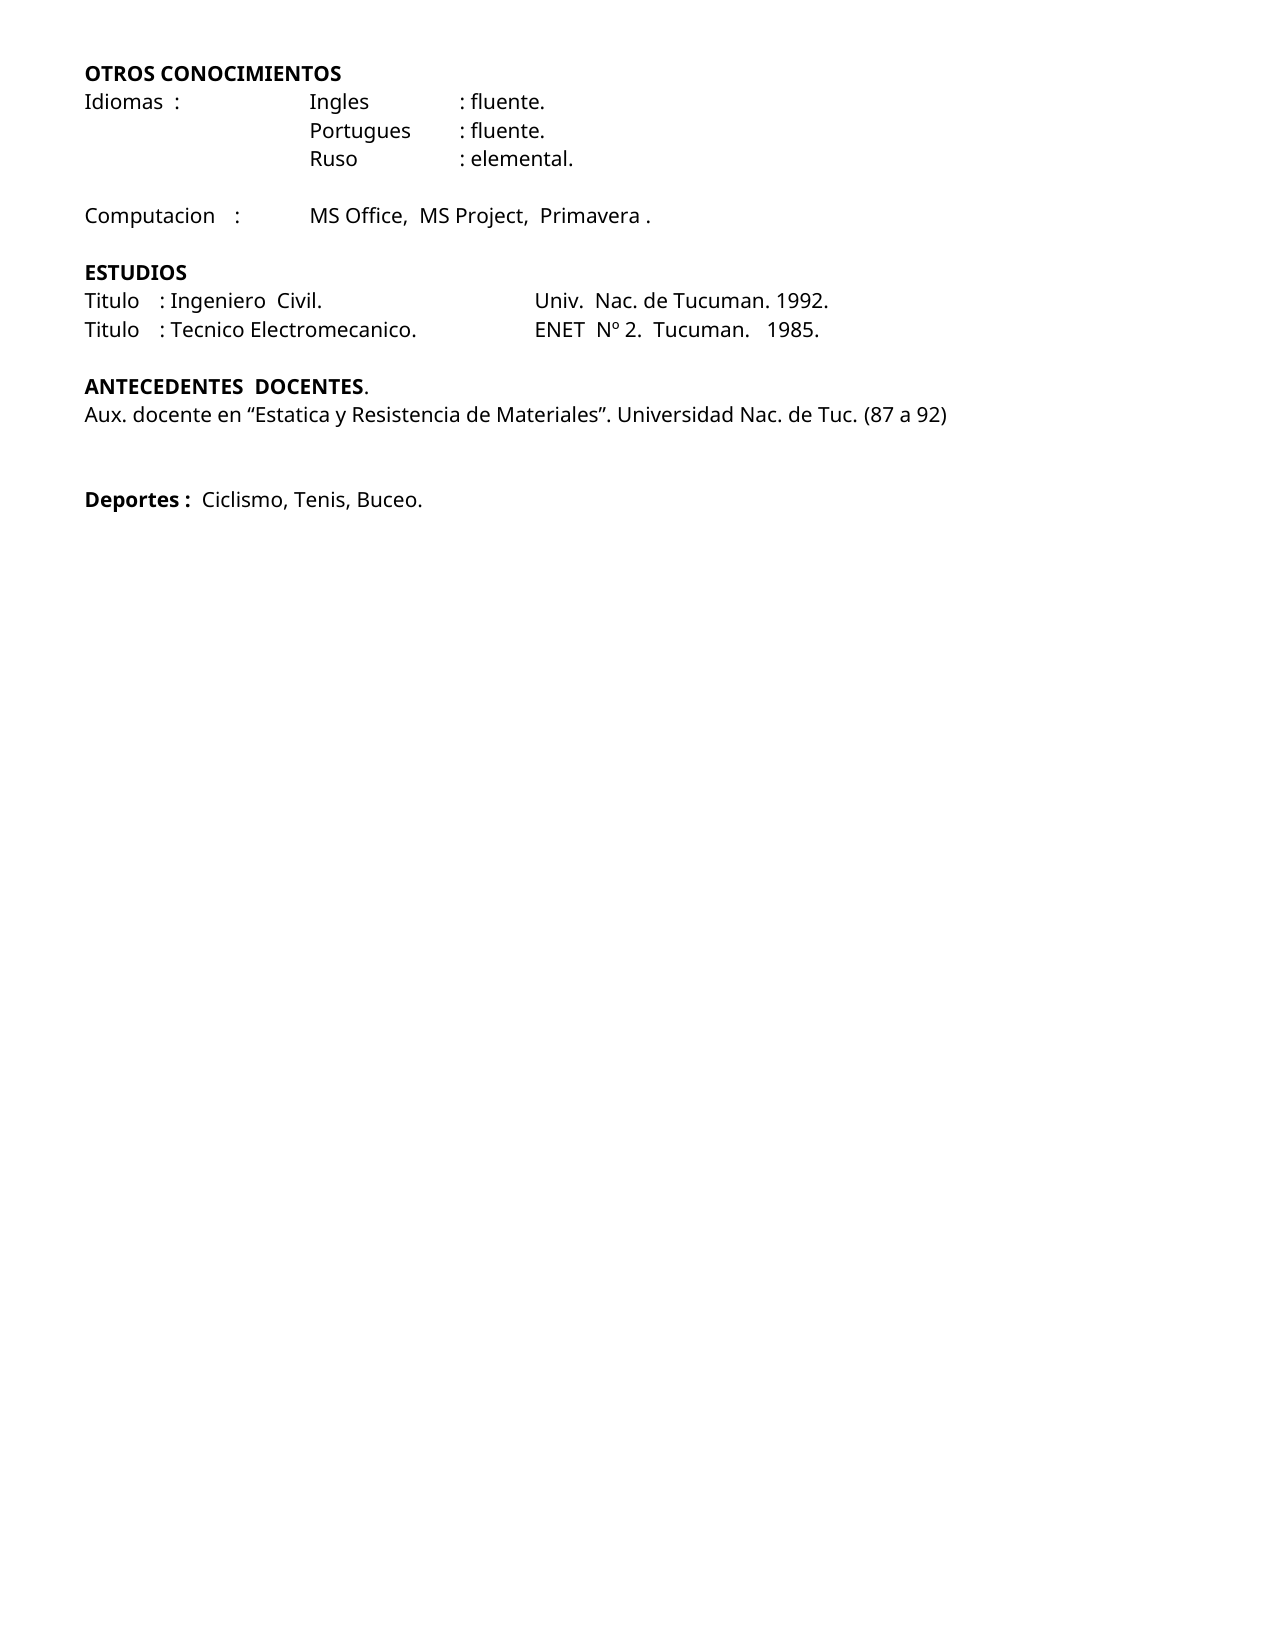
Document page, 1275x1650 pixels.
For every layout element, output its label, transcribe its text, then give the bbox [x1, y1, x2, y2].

text Idiomas : Ingles : fluente. [84, 87, 1247, 116]
text Titulo : Tecnico Electromecanico. ENET Nº 2. Tucuman. 1985. [84, 315, 1247, 343]
text Ruso : elemental. [234, 144, 1247, 173]
text Portugues : fluente. [234, 116, 1247, 144]
subtitle Deportes : Ciclismo, Tenis, Buceo. [84, 486, 1247, 514]
subtitle OTROS CONOCIMIENTOS [84, 59, 1247, 87]
text Aux. docente en “Estatica y Resistencia de Materiales”. Universidad Nac. de Tuc. ( 92) [84, 400, 1247, 429]
text ANTECEDENTES DOCENTES. [84, 372, 1247, 400]
text Titulo : Ingeniero Civil. Univ. Nac. de Tucuman. 1992. [84, 287, 1247, 315]
text Computacion : MS Office, MS Project, Primavera . [84, 201, 1247, 230]
subtitle ESTUDIOS [84, 258, 1247, 287]
